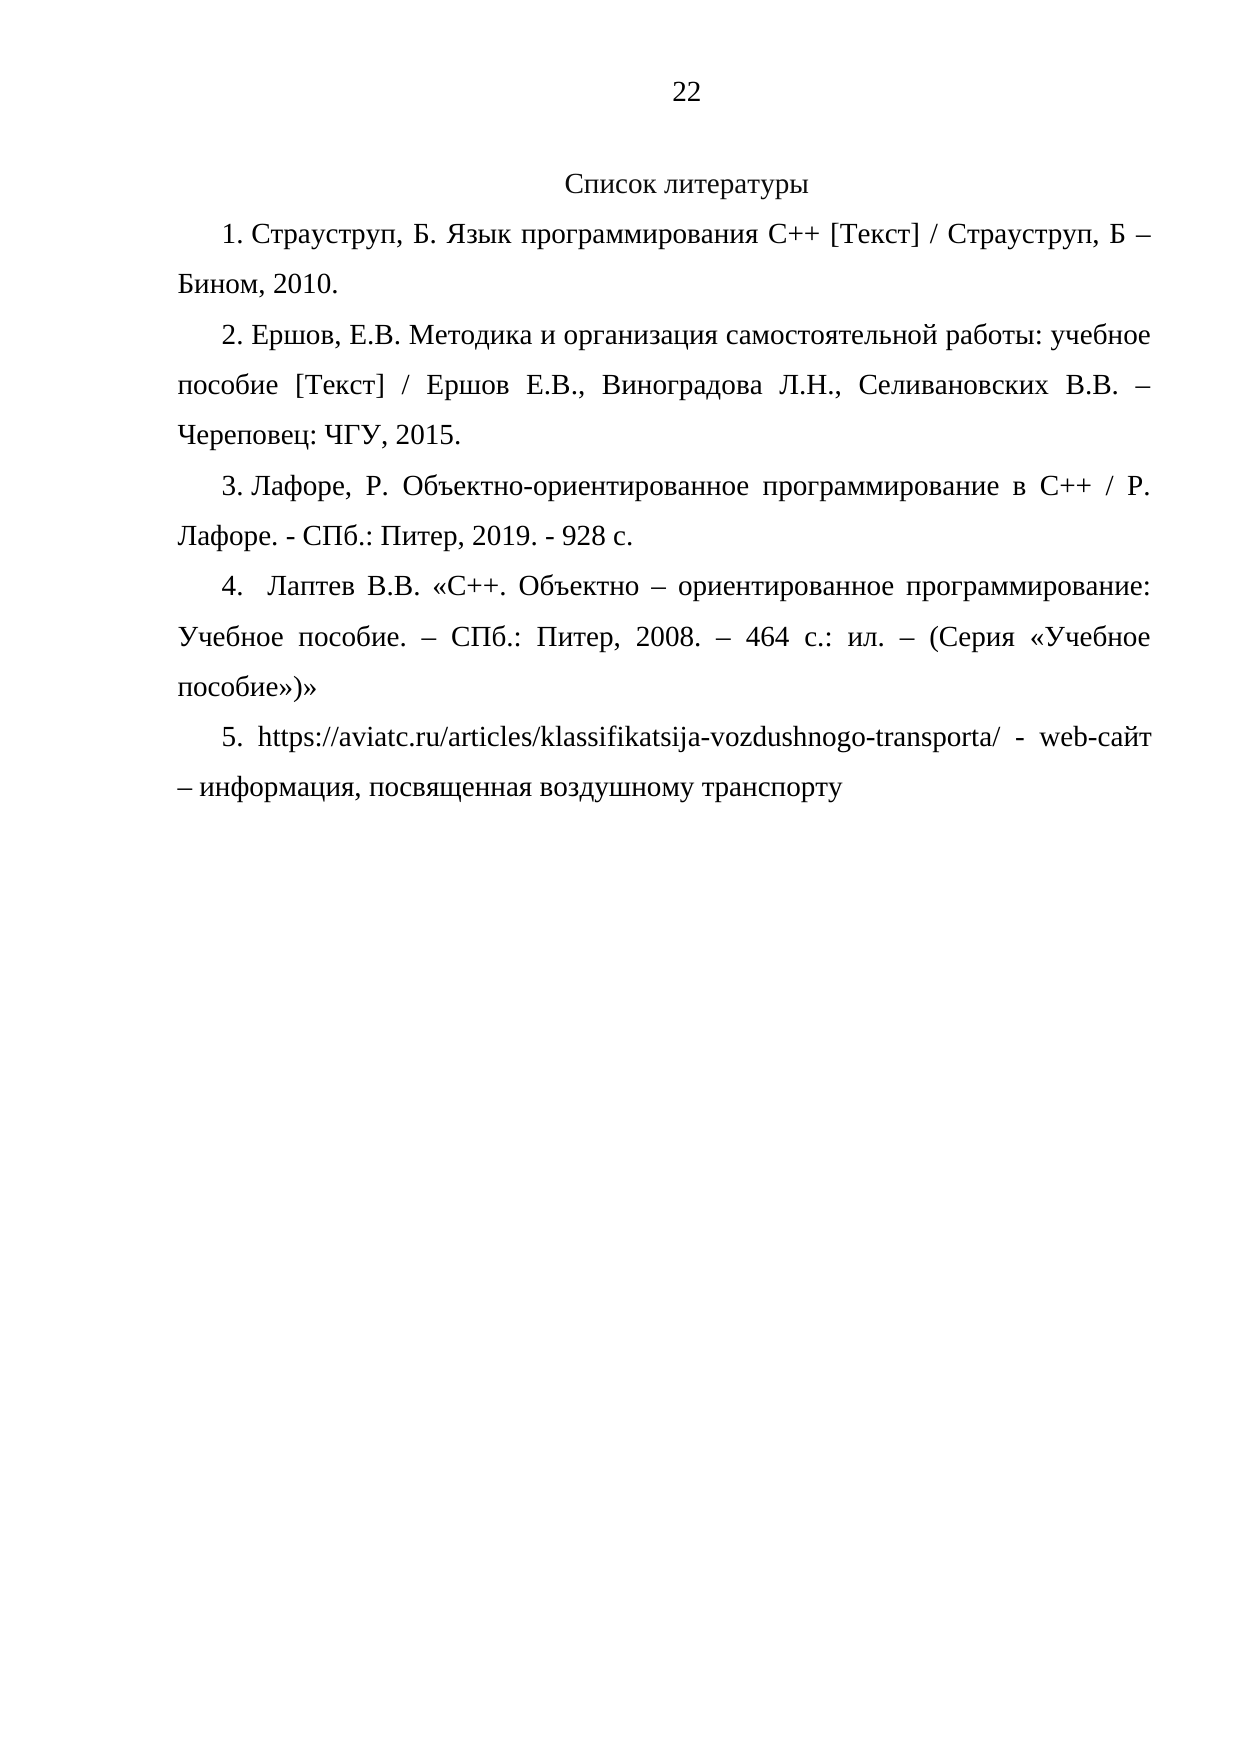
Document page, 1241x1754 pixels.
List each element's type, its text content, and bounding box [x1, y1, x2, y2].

text 3. Лафоре, Р. Объектно-ориентированное программирование в С++ / Р. Лафоре. - СПб.: Питер, 2019. - 928 c. [177, 468, 1152, 552]
text 4. Лаптев В.В. «С++. Объектно – ориентированное программирование: Учебное пособие. – СПб.: Питер, 2008. – 464 с.: ил. – (Серия «Учебное пособие»)» [177, 568, 1152, 702]
text 1. Страуструп, Б. Язык программирования C++ [Текст] / Страуструп, Б – Бином, 2010. [177, 216, 1152, 300]
subtitle Список литературы [177, 166, 1152, 199]
text 5. https://aviatc.ru/articles/klassifikatsija-vozdushnogo-transporta/ - web-сайт – информация, посвященная воздушному транспорту [177, 719, 1152, 803]
text 2. Ершов, Е.В. Методика и организация самостоятельной работы: учебное пособие [Текст] / Ершов Е.В., Виноградова Л.Н., Селивановских В.В. – Череповец: ЧГУ, 2015. [177, 317, 1152, 451]
